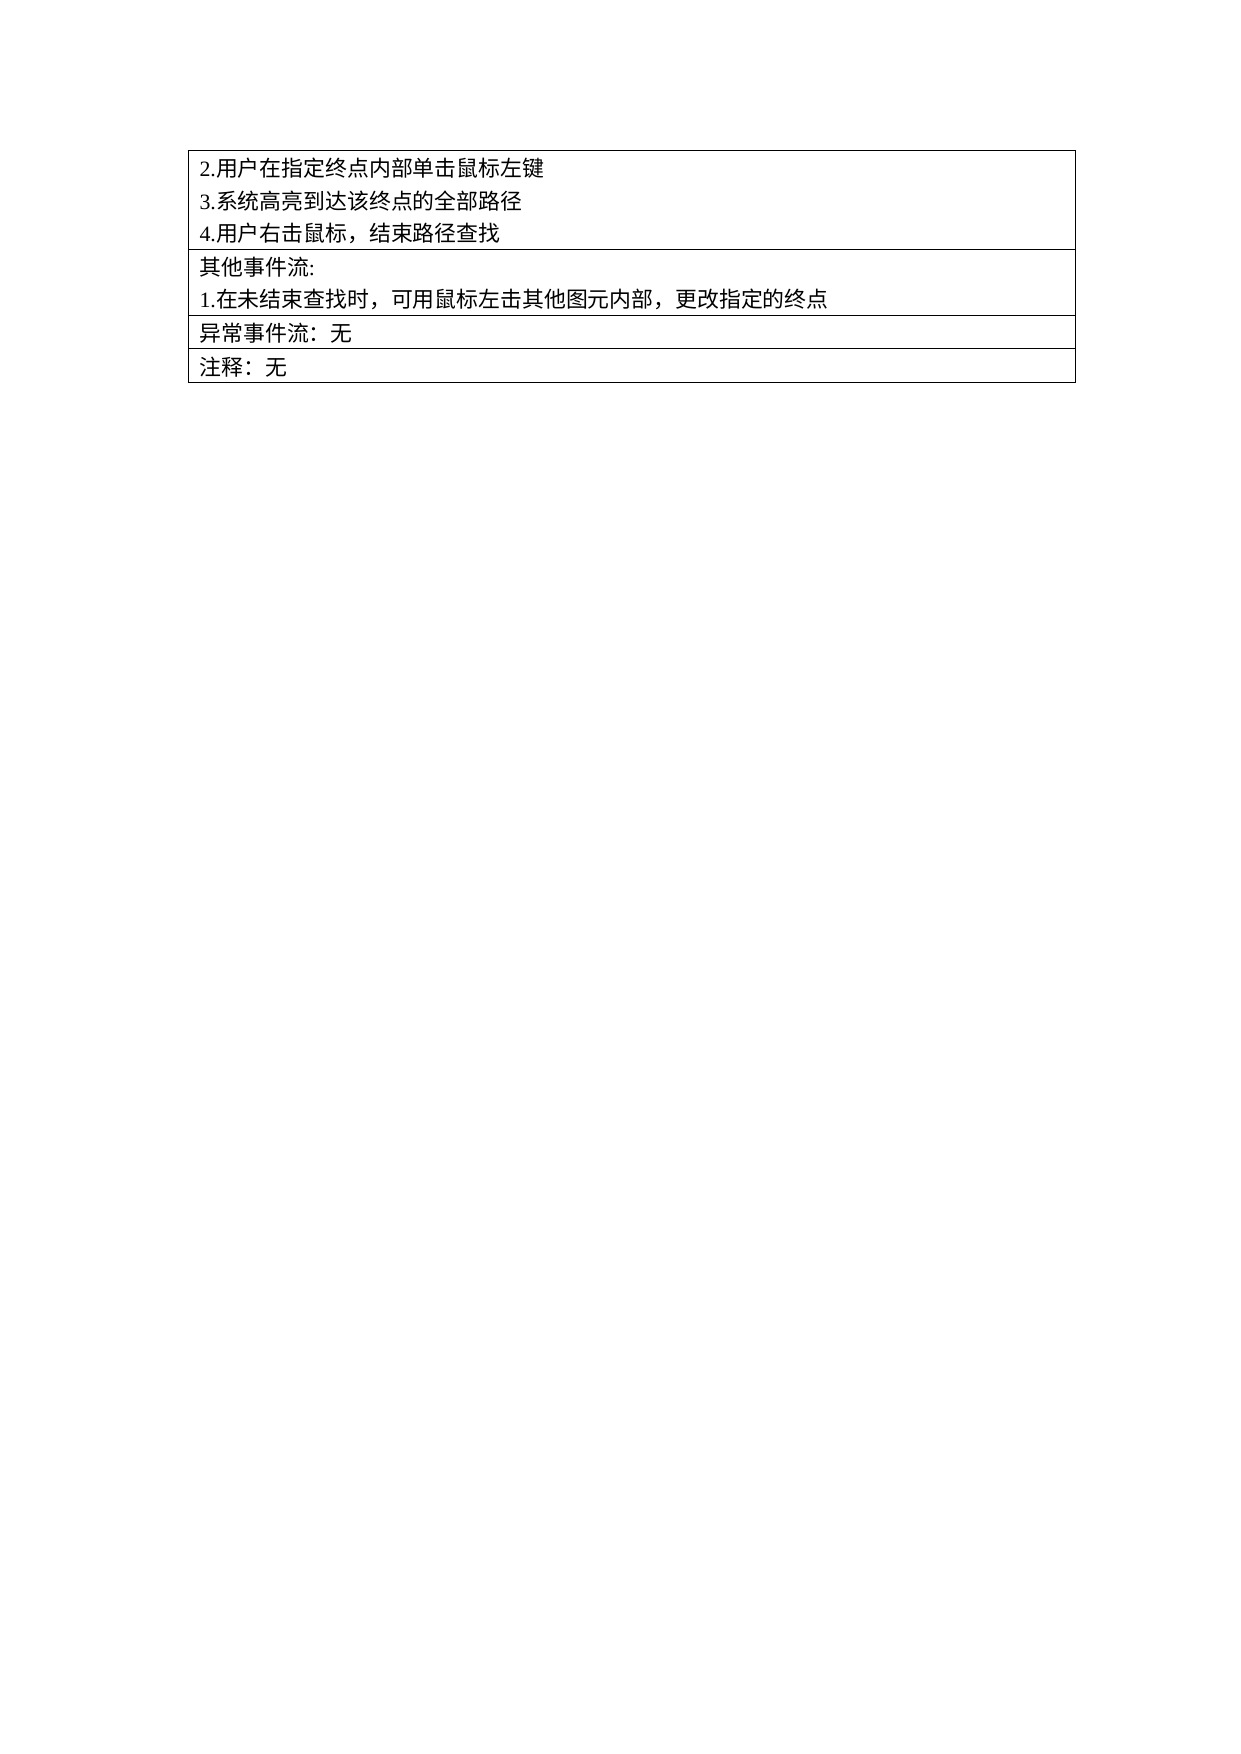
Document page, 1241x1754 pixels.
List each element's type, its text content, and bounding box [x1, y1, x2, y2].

table_cell 其他事件流: 1.在未结束查找时，可用鼠标左击其他图元内部，更改指定的终点 [189, 250, 1075, 314]
table_cell 注释：无 [189, 349, 1075, 382]
table_cell 基本事件流: 用户点击查找路径菜单 用户在指定终点内部单击鼠标左键 系统高亮到达该终点的全部路径 用户右击鼠标，结束路径查找 [189, 151, 1075, 248]
table_cell 异常事件流：无 [189, 316, 1075, 348]
